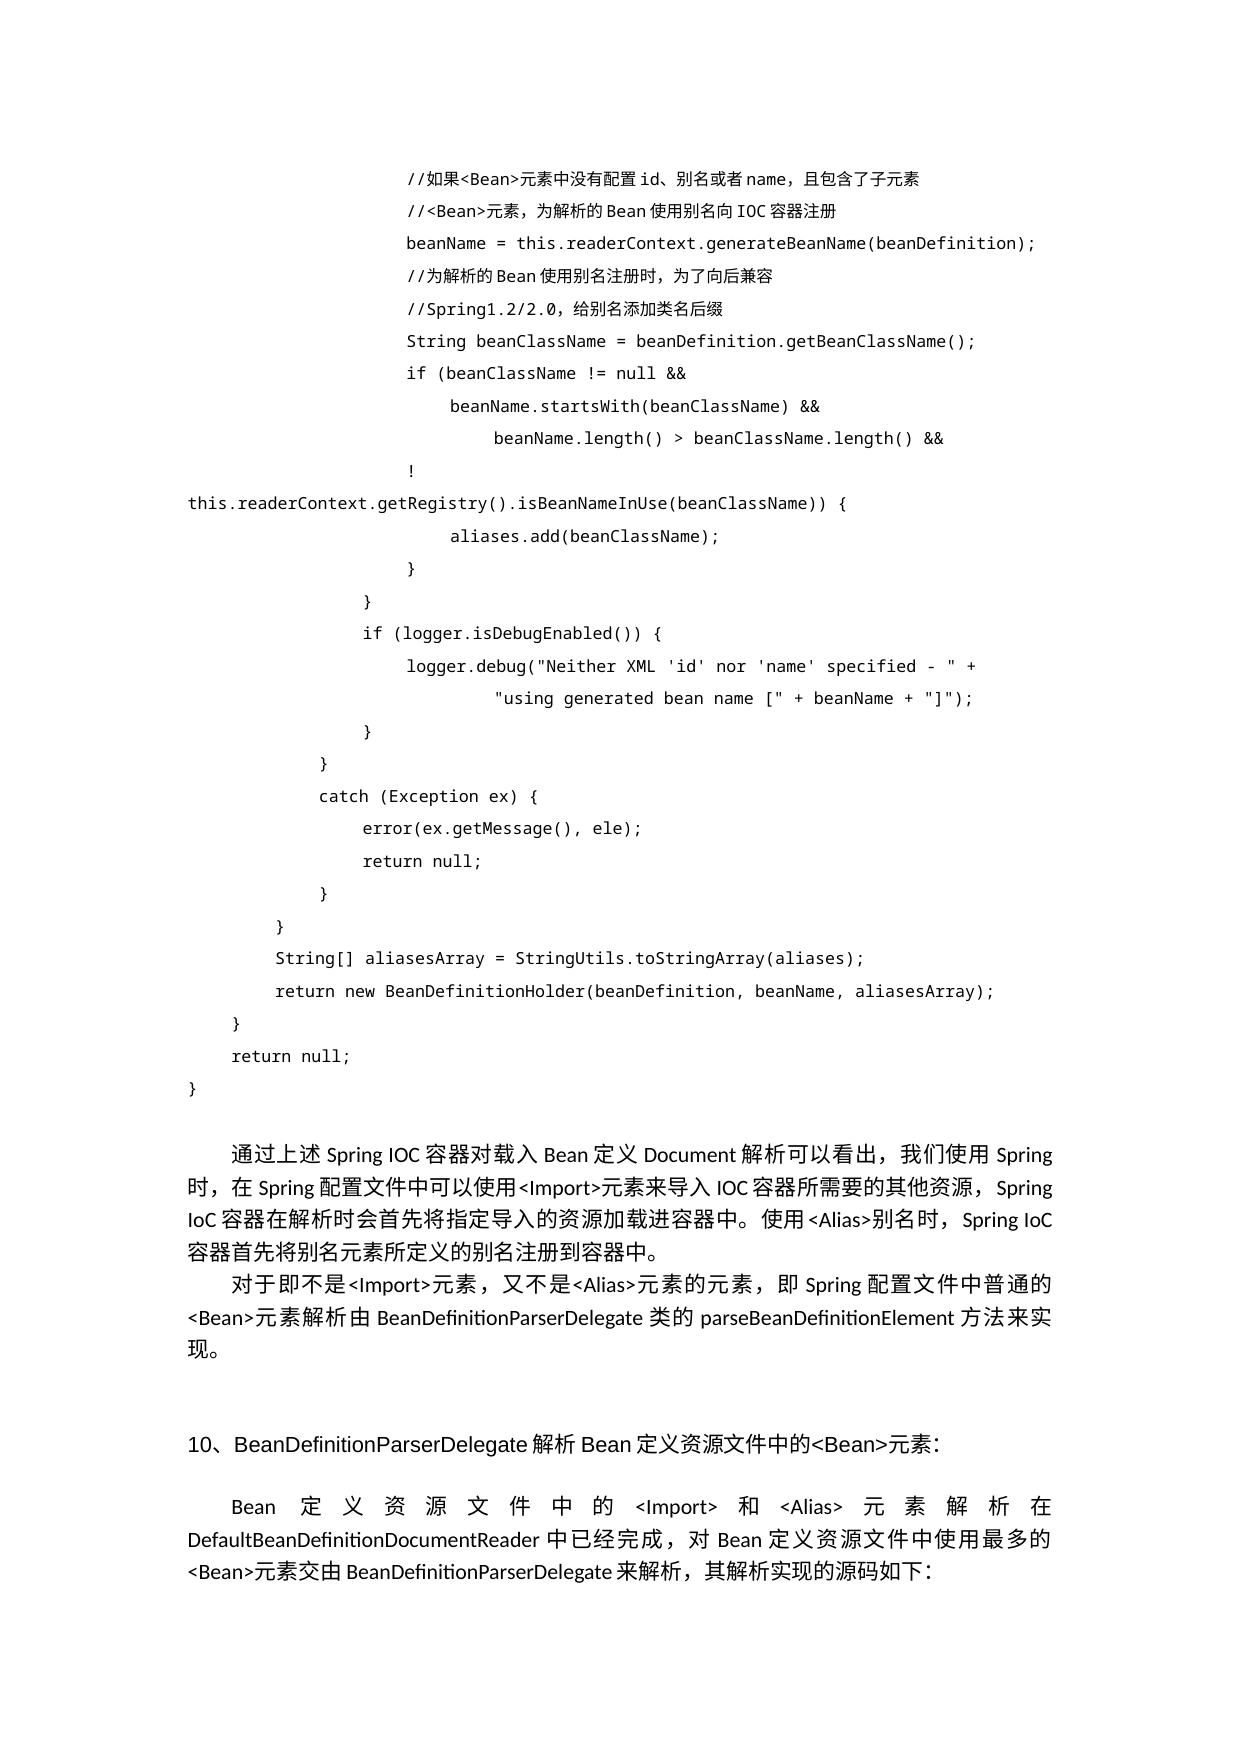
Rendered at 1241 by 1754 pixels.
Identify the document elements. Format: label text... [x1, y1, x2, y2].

text } [187, 584, 1053, 617]
text aliases.add(beanClassName); [187, 519, 1053, 552]
text } [187, 909, 1053, 942]
text //如果<Bean>元素中没有配置id、别名或者name，且包含了子元素 [362, 162, 1053, 194]
text 对于即不是<Import>元素，又不是<Alias>元素的元素，即Spring配置文件中普通的<Bean>元素解析由BeanDefinitionParserDelegate类的parseBeanDefinitionElement方法来实现。 [187, 1267, 1053, 1364]
text !this.readerContext.getRegistry().isBeanNameInUse(beanClassName)) { [187, 454, 1053, 519]
text String beanClassName = beanDefinition.getBeanClassName(); [187, 324, 1053, 357]
text if (beanClassName != null && [187, 357, 1053, 389]
subtitle 10、BeanDefinitionParserDelegate解析Bean定义资源文件中的<Bean>元素： [187, 1426, 1053, 1459]
text Bean定义资源文件中的<Import>和<Alias>元素解析在DefaultBeanDefinitionDocumentReader中已经完成，对Bean定义资源文件中使用最多的<Bean>元素交由BeanDefinitionParserDelegate来解析，其解析实现的源码如下： [187, 1489, 1053, 1586]
text return null; [187, 844, 1053, 877]
text catch (Exception ex) { [187, 779, 1053, 812]
text beanName.startsWith(beanClassName) && [187, 389, 1053, 422]
text } [187, 747, 1053, 779]
text 通过上述Spring IOC容器对载入Bean定义Document解析可以看出，我们使用Spring时，在Spring配置文件中可以使用<Import>元素来导入IOC容器所需要的其他资源，Spring IoC容器在解析时会首先将指定导入的资源加载进容器中。使用<Alias>别名时，Spring IoC容器首先将别名元素所定义的别名注册到容器中。 [187, 1137, 1053, 1267]
text } [187, 714, 1053, 747]
text } [187, 1007, 1053, 1039]
text String[] aliasesArray = StringUtils.toStringArray(aliases); [187, 942, 1053, 974]
text //Spring1.2/2.0，给别名添加类名后缀 [362, 292, 1053, 324]
text //为解析的Bean使用别名注册时，为了向后兼容 [187, 259, 1053, 292]
text return null; [187, 1039, 1053, 1072]
text } [187, 877, 1053, 909]
text } [187, 552, 1053, 584]
text "using generated bean name [" + beanName + "]"); [187, 682, 1053, 714]
text error(ex.getMessage(), ele); [187, 812, 1053, 844]
text beanName.length() > beanClassName.length() && [450, 422, 1053, 454]
text //<Bean>元素，为解析的Bean使用别名向IOC容器注册 [362, 194, 1053, 227]
text return new BeanDefinitionHolder(beanDefinition, beanName, aliasesArray); [187, 974, 1053, 1007]
text if (logger.isDebugEnabled()) { [187, 617, 1053, 649]
text logger.debug("Neither XML 'id' nor 'name' specified - " + [187, 649, 1053, 682]
text } [187, 1072, 1053, 1104]
text beanName = this.readerContext.generateBeanName(beanDefinition); [187, 227, 1053, 259]
